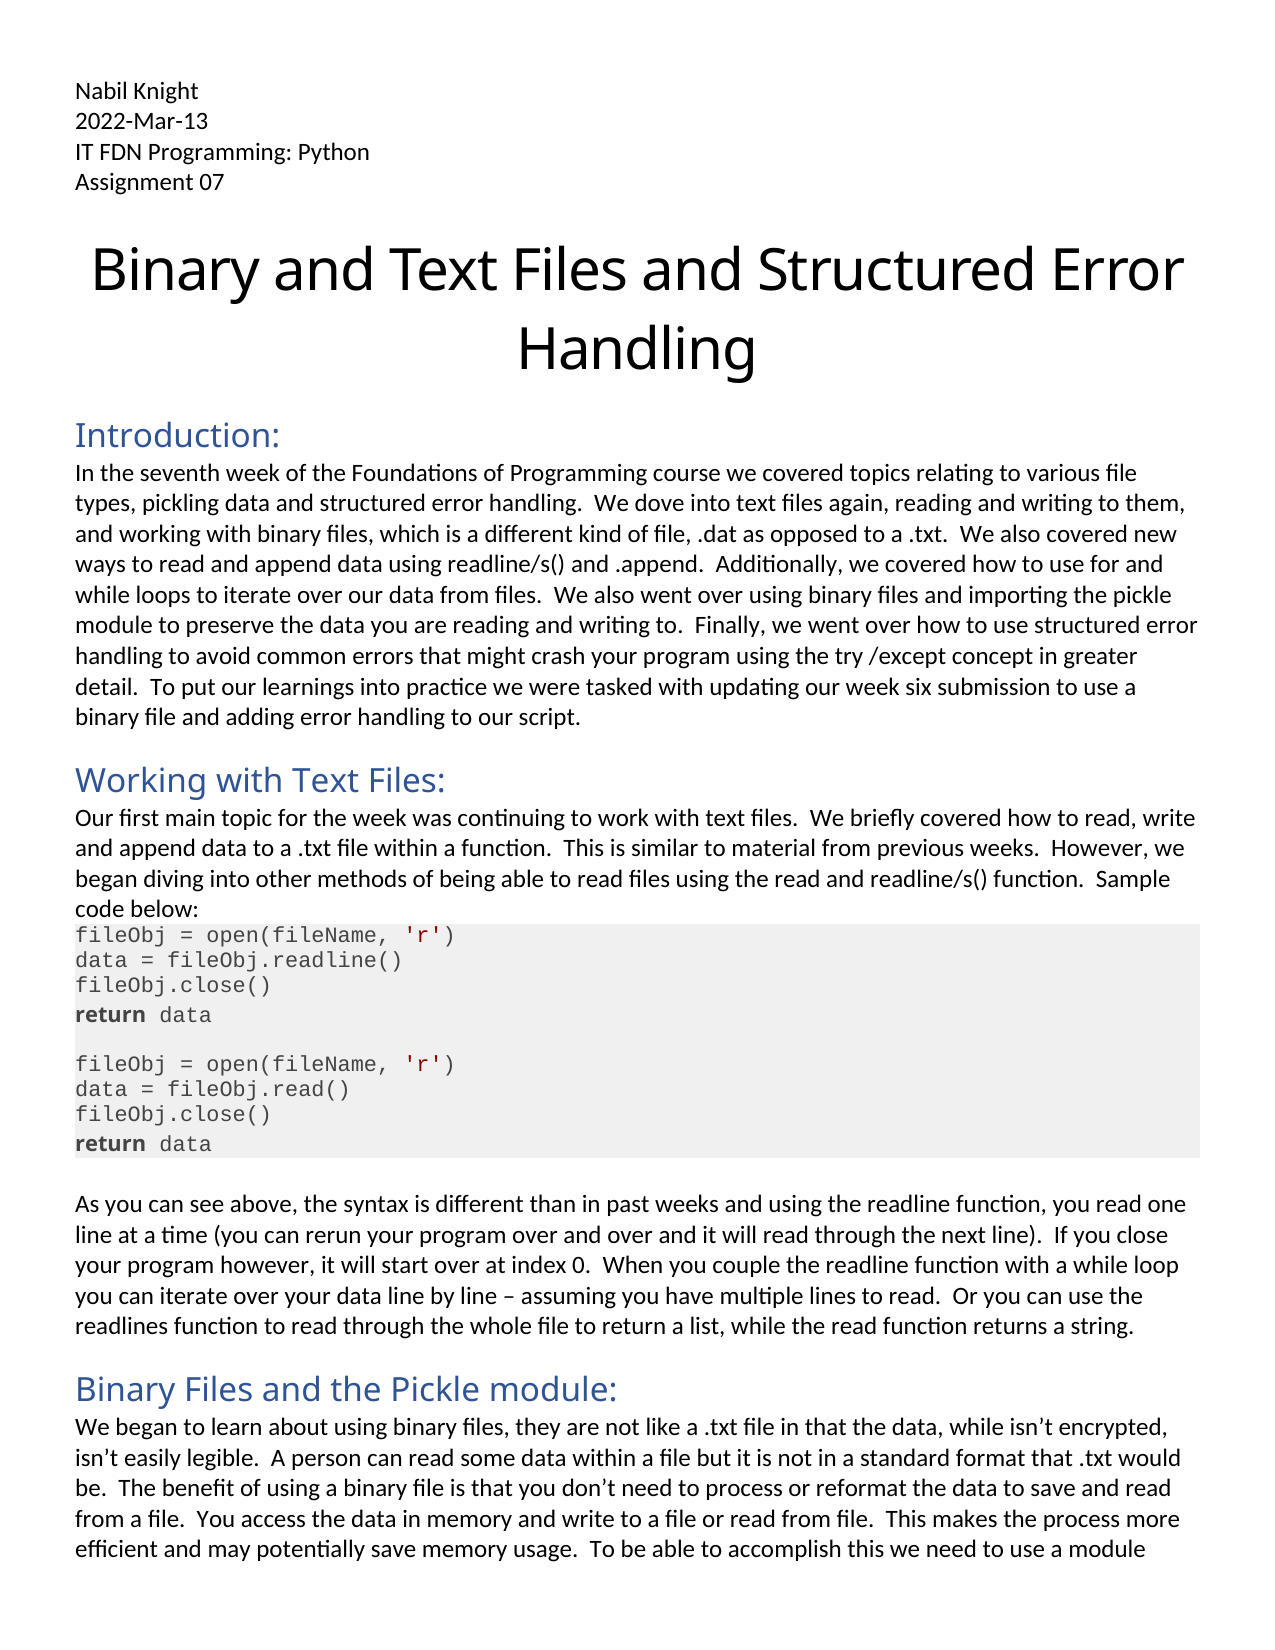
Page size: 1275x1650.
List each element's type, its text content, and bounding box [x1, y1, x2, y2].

text 2022-Mar-13 [75, 106, 1200, 136]
subtitle Binary Files and the Pickle module: [75, 1366, 1200, 1411]
text return data [75, 998, 1200, 1028]
subtitle Working with Text Files: [75, 757, 1200, 802]
text Assignment 07 [75, 167, 1200, 197]
text fileObj = open(fileName, 'r') [75, 1053, 1200, 1078]
text fileObj.close() [75, 974, 1200, 998]
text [75, 1411, 1200, 1564]
text Nabil Knight [75, 75, 1200, 106]
text In the seventh week of the Foundations of Programming course we covered topics relating to various file types, pickling data and structured error handling. We dove into text files again, reading and writing to them, and working with binary files, which is a different kind of file, .dat as opposed to a .txt. We also covered new ways to read and append data using readline/s() and .append. Additionally, we covered how to use for and while loops to iterate over our data from files. We also went over using binary files and importing the pickle module to preserve the data you are reading and writing to. Finally, we went over how to use structured error handling to avoid common errors that might crash your program using the try /except concept in greater detail. To put our learnings into practice we were tasked with updating our week six submission to use a binary file and adding error handling to our script. [75, 457, 1200, 732]
text return data [75, 1128, 1200, 1158]
text fileObj = open(fileName, 'r') [75, 924, 1200, 949]
text data = fileObj.read() [75, 1078, 1200, 1103]
text As you can see above, the syntax is different than in past weeks and using the readline function, you read one line at a time (you can rerun your program over and over and it will read through the next line). If you close your program however, it will start over at index 0. When you couple the readline function with a while loop you can iterate over your data line by line – assuming you have multiple lines to read. Or you can use the readlines function to read through the whole file to return a list, while the read function returns a string. [75, 1188, 1200, 1341]
text IT FDN Programming: Python [75, 136, 1200, 167]
title Binary and Text Files and Structured Error Handling [75, 228, 1200, 387]
text fileObj.close() [75, 1103, 1200, 1128]
text data = fileObj.readline() [75, 949, 1200, 974]
text Our first main topic for the week was continuing to work with text files. We briefly covered how to read, write and append data to a .txt file within a function. This is similar to material from previous weeks. However, we began diving into other methods of being able to read files using the read and readline/s() function. Sample code below: [75, 802, 1200, 924]
subtitle Introduction: [75, 412, 1200, 457]
